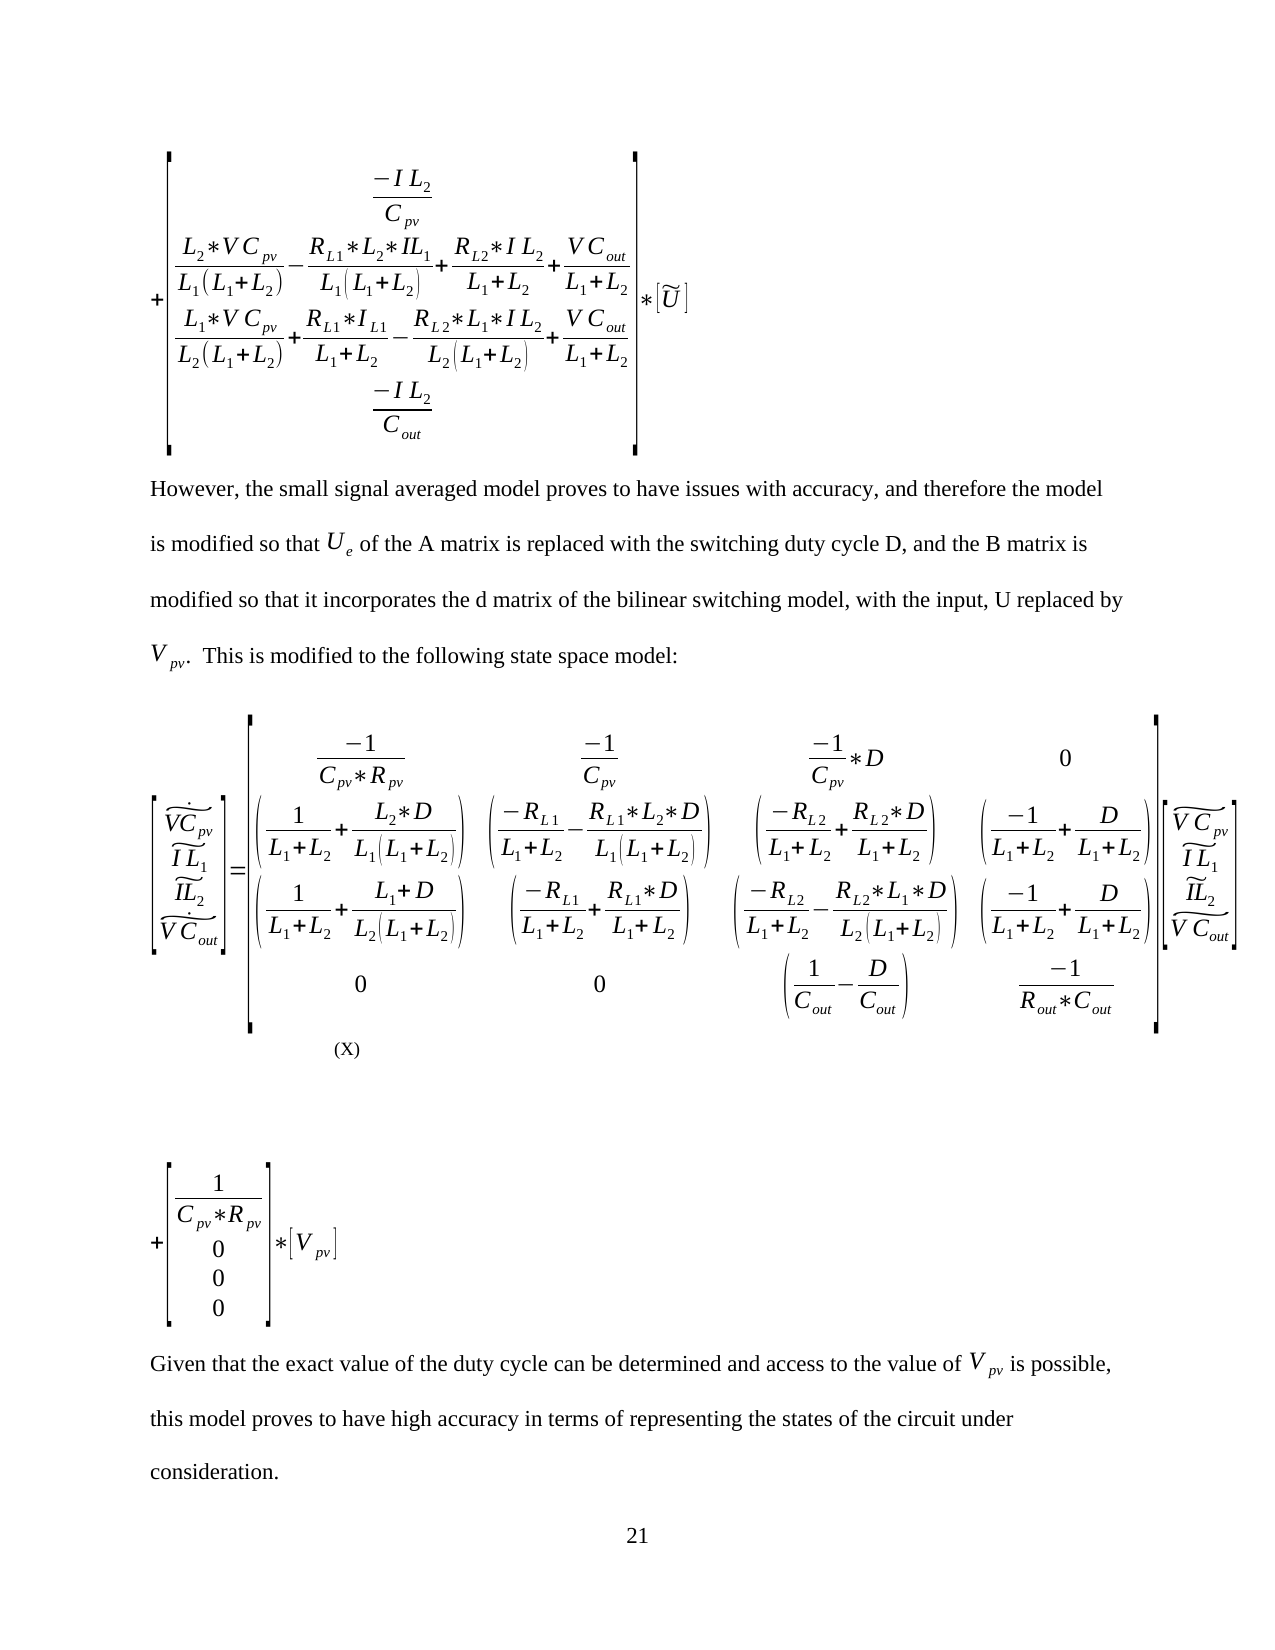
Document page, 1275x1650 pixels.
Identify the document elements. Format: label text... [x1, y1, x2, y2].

text Given that the exact value of the duty cycle can be determined and access to the value of is possible, this model proves to have high accuracy in terms of representing the states of the circuit under consideration. [150, 1347, 1125, 1484]
text However, the small signal averaged model proves to have issues with accuracy, and therefore the model is modified so that of the A matrix is replaced with the switching duty cycle D, and the B matrix is modified so that it incorporates the d matrix of the bilinear switching model, with the input, U replaced by . This is modified to the following state space model: [150, 475, 1125, 671]
text (X) [150, 714, 1125, 1061]
